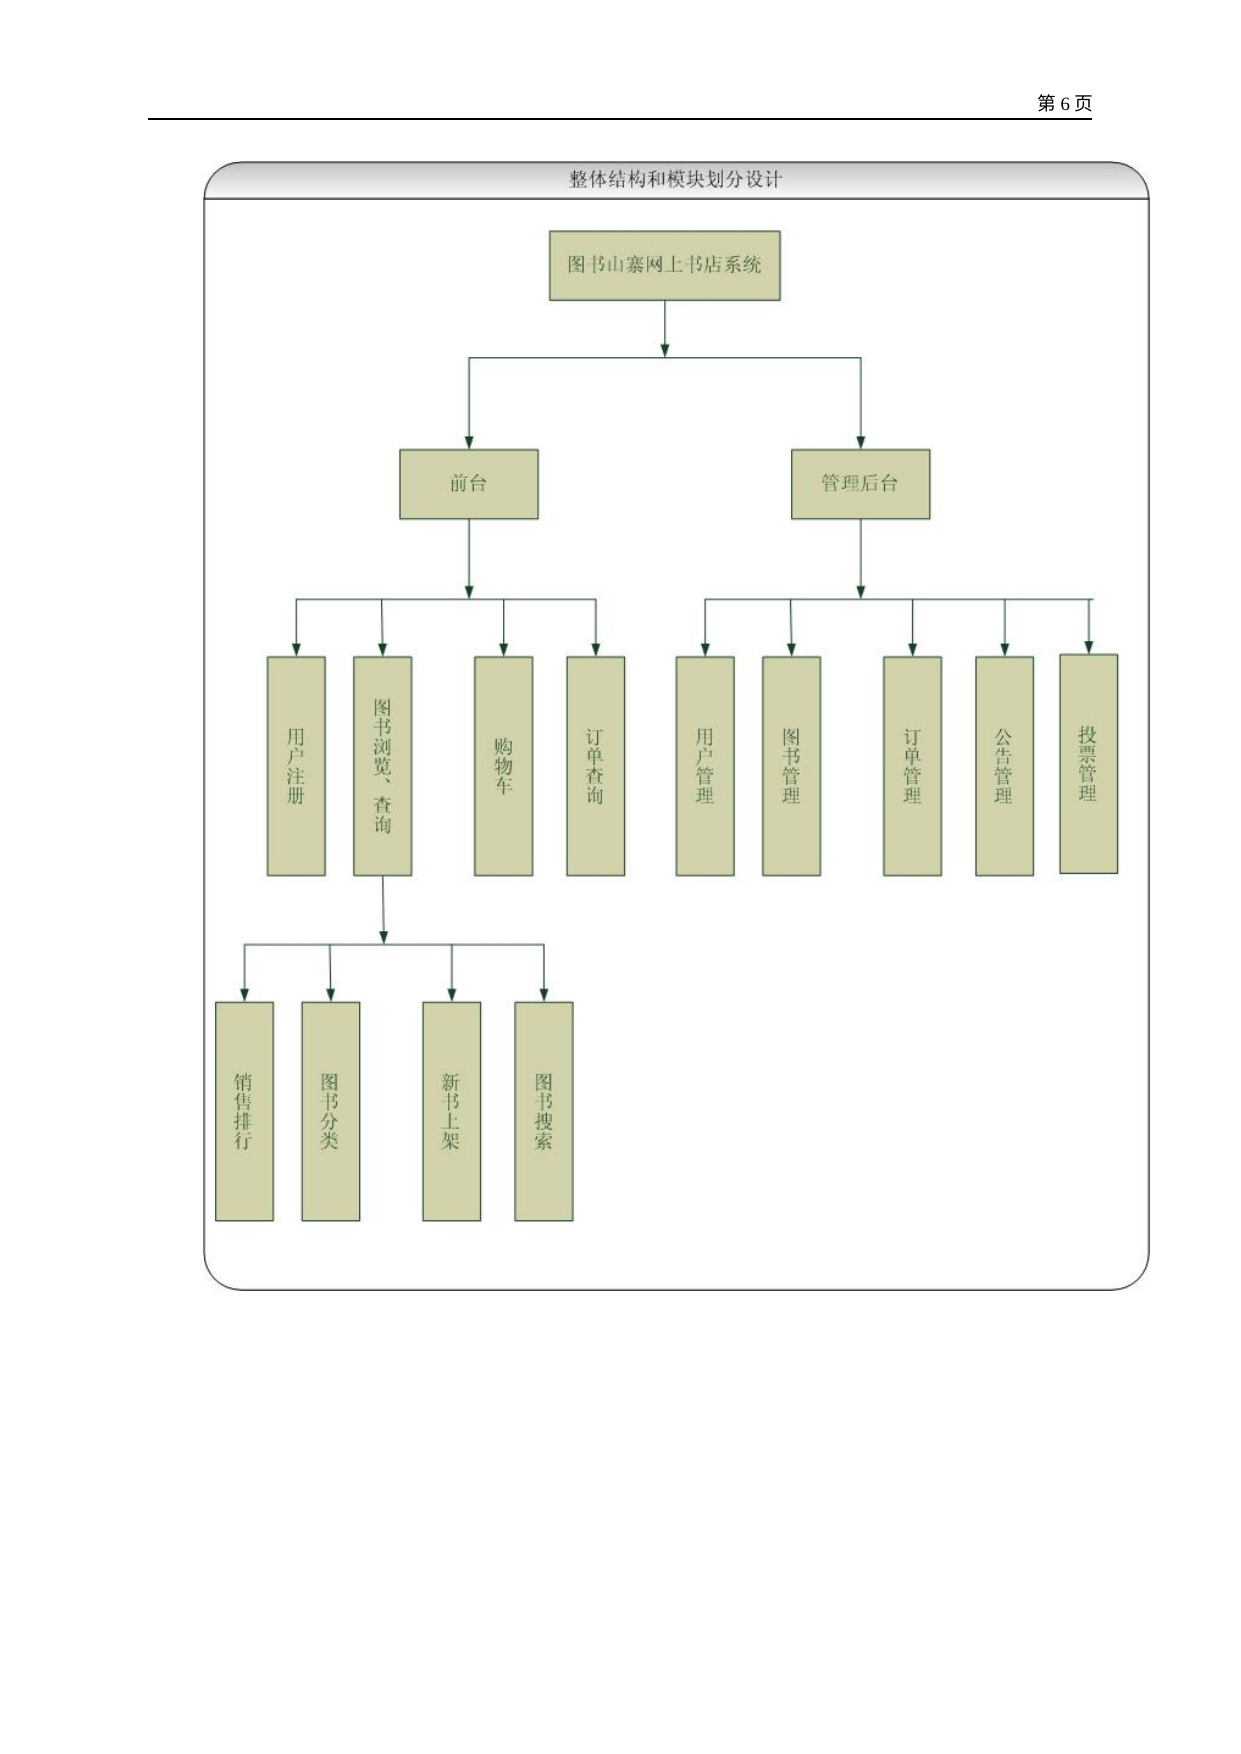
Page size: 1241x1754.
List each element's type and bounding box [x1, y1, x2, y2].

picture [203, 161, 1150, 1291]
